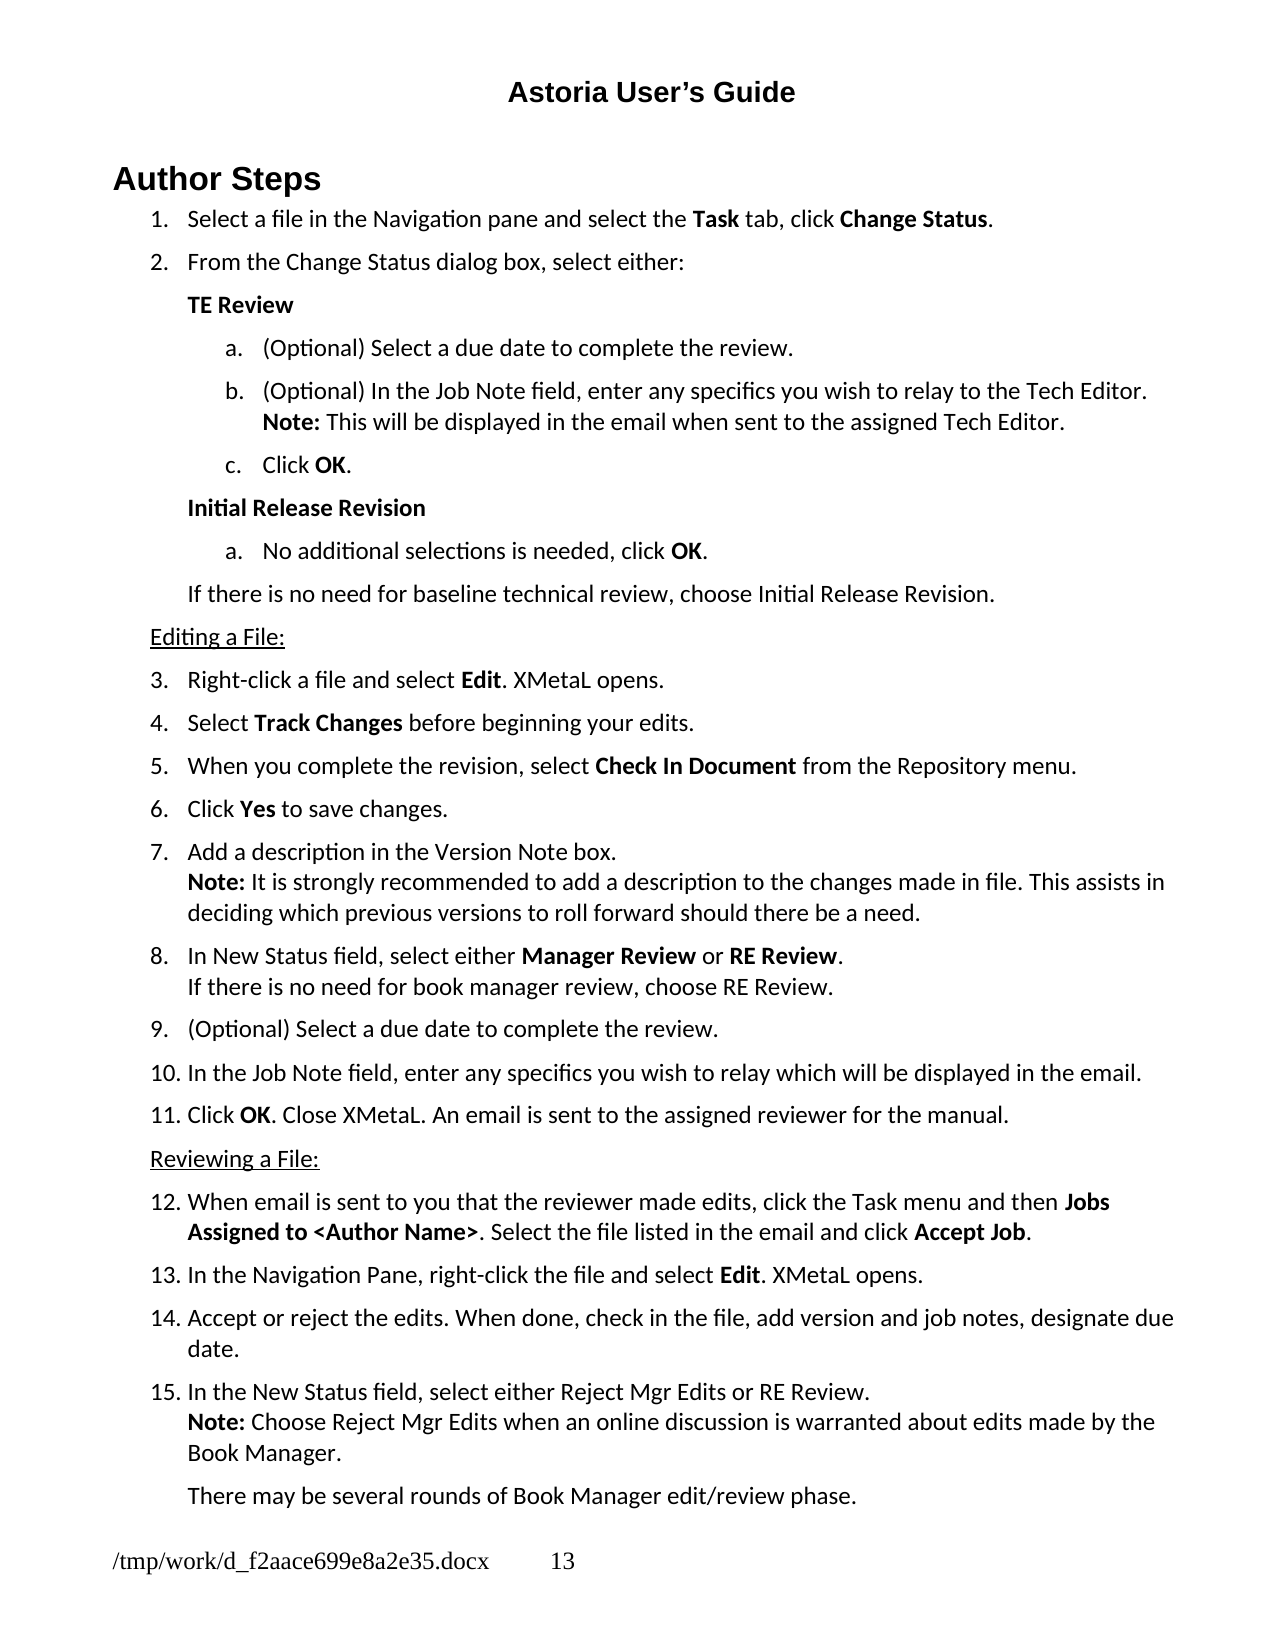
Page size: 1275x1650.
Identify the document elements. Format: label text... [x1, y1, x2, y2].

list Select a file in the Navigation pane and select the Task tab, click Change Status. [150, 203, 1191, 234]
list Click Yes to save changes. [150, 793, 1191, 823]
text Reviewing a File: [150, 1143, 1191, 1173]
list From the Change Status dialog box, select either: [150, 246, 1191, 277]
list Right-click a file and select Edit. XMetaL opens. [150, 664, 1191, 694]
text Editing a File: [150, 621, 1191, 651]
list When email is sent to you that the reviewer made edits, click the Task menu and then Jobs Assigned to <Author Name>. Select the file listed in the email and click Accept Job. [150, 1186, 1191, 1247]
list In New Status field, select either Manager Review or RE Review. If there is no need for book manager review, choose RE Review. [150, 940, 1191, 1001]
list Click OK. Close XMetaL. An email is sent to the assigned reviewer for the manual. [150, 1100, 1191, 1130]
list No additional selections is needed, click OK. [225, 535, 1191, 565]
list (Optional) Select a due date to complete the review. [150, 1014, 1191, 1044]
list Accept or reject the edits. When done, check in the file, add version and job notes, designate due date. [150, 1302, 1191, 1363]
list Select Track Changes before beginning your edits. [150, 707, 1191, 737]
text TE Review [187, 289, 1191, 320]
list (Optional) In the Job Note field, enter any specifics you wish to relay to the Tech Editor. Note: This will be displayed in the email when sent to the assigned Tech Editor. [225, 375, 1191, 436]
list Click OK. [225, 449, 1191, 479]
subtitle Author Steps [112, 158, 1191, 197]
list In the Navigation Pane, right-click the file and select Edit. XMetaL opens. [150, 1259, 1191, 1290]
text Initial Release Revision [187, 492, 1191, 522]
list In the Job Note field, enter any specifics you wish to relay which will be displayed in the email. [150, 1057, 1191, 1087]
list When you complete the revision, select Check In Document from the Repository menu. [150, 750, 1191, 781]
list In the New Status field, select either Reject Mgr Edits or RE Review. Note: Choose Reject Mgr Edits when an online discussion is warranted about edits made by the Book Manager. [150, 1376, 1191, 1467]
list Add a description in the Version Note box. Note: It is strongly recommended to add a description to the changes made in file. This assists in deciding which previous versions to roll forward should there be a need. [150, 836, 1191, 928]
text There may be several rounds of Book Manager edit/review phase. [187, 1480, 1191, 1510]
text If there is no need for baseline technical review, choose Initial Release Revision. [187, 578, 1191, 608]
list (Optional) Select a due date to complete the review. [225, 332, 1191, 363]
